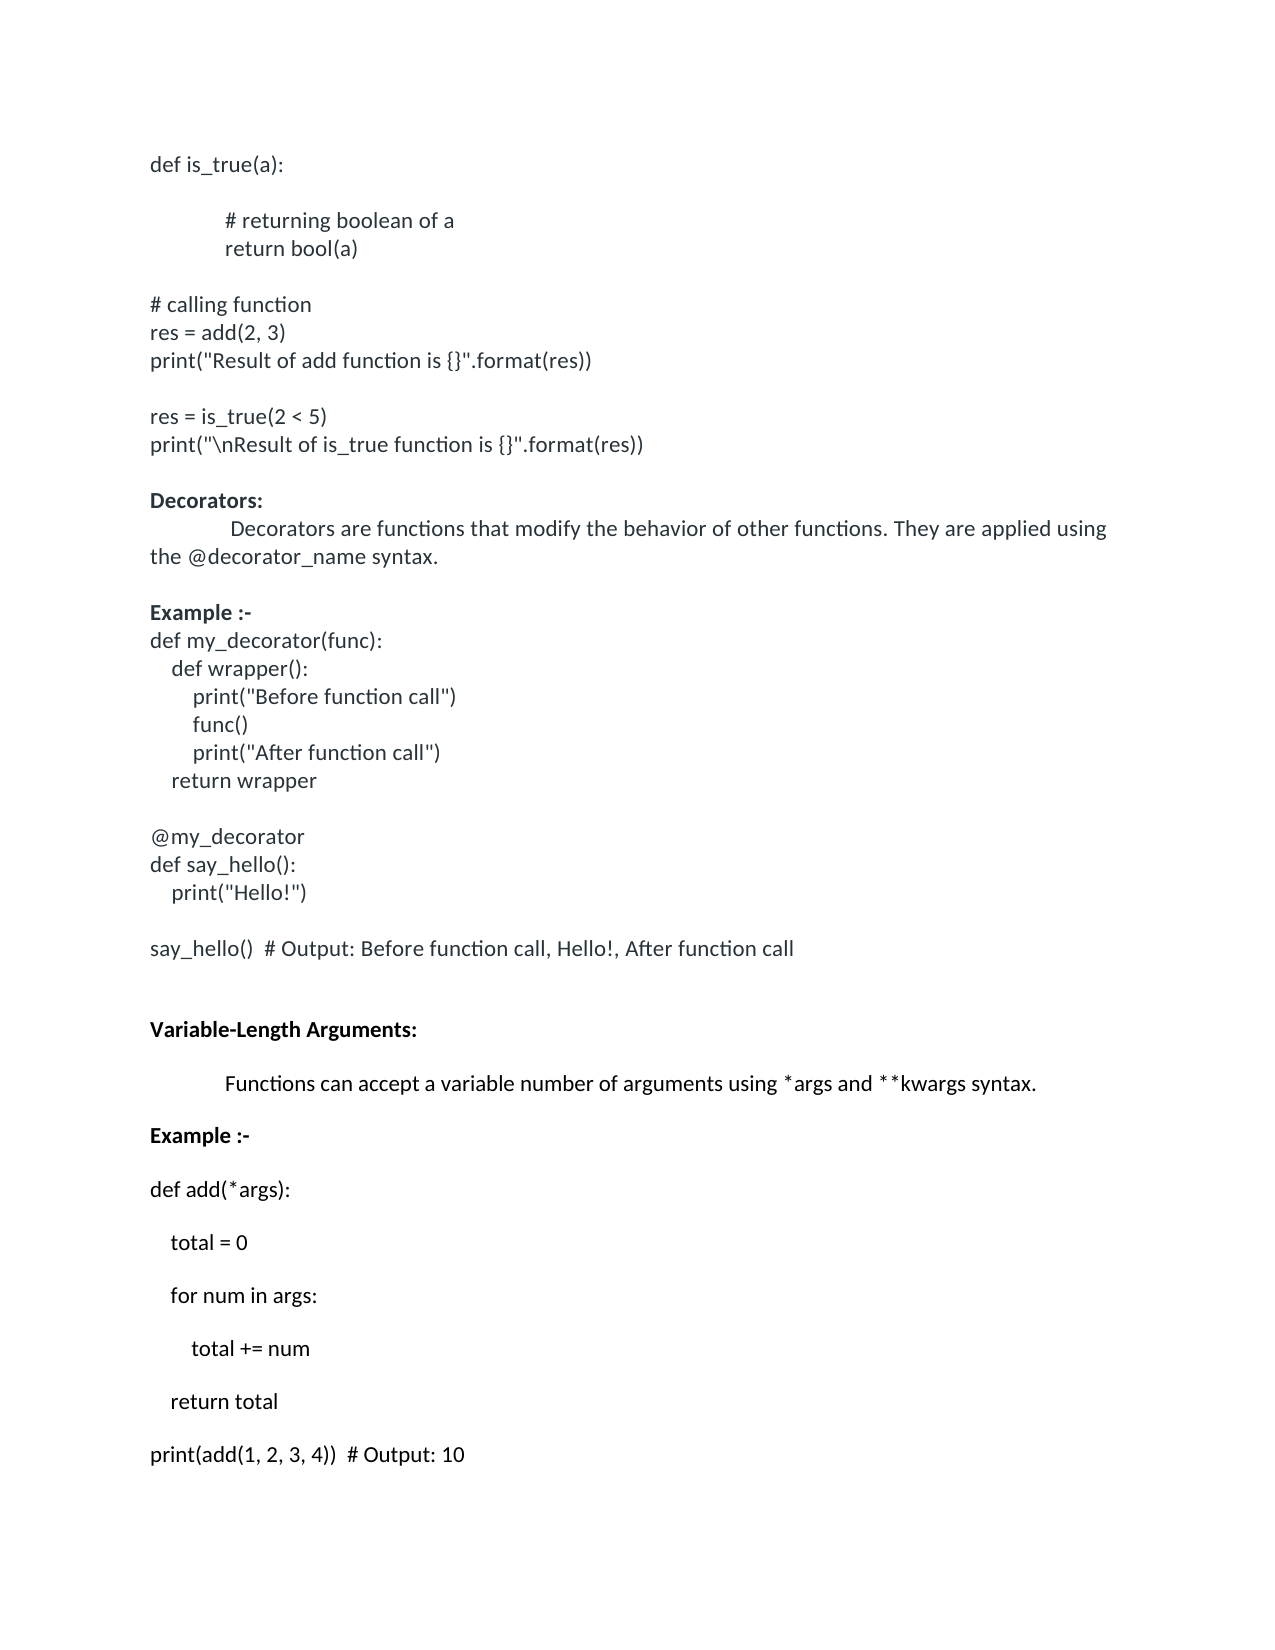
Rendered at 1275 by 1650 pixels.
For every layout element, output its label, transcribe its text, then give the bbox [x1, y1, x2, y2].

text print("Before function call") [150, 682, 1125, 710]
text print("Result of add function is {}".format(res)) [150, 346, 1125, 374]
text print("After function call") [150, 738, 1125, 766]
text def is_true(a): [150, 150, 1125, 178]
text @my_decorator [150, 822, 1125, 851]
text total += num [150, 1334, 1125, 1362]
text Variable-Length Arguments: [150, 1016, 1125, 1044]
text Functions can accept a variable number of arguments using *args and **kwargs syntax. [150, 1069, 1125, 1097]
text print("\nResult of is_true function is {}".format(res)) [150, 430, 1125, 458]
text def my_decorator(func): [150, 626, 1125, 654]
text Example :- [150, 1122, 1125, 1150]
text func() [150, 710, 1125, 738]
text Decorators are functions that modify the behavior of other functions. They are applied using the @decorator_name syntax. [150, 514, 1125, 570]
text # returning boolean of a [150, 206, 1125, 234]
text def add(*args): [150, 1175, 1125, 1203]
text return wrapper [150, 766, 1125, 794]
text print("Hello!") [150, 878, 1125, 907]
text say_hello() # Output: Before function call, Hello!, After function call [150, 934, 1125, 963]
text Example :- [150, 598, 1125, 626]
text for num in args: [150, 1281, 1125, 1309]
text def wrapper(): [150, 654, 1125, 682]
text return total [150, 1387, 1125, 1415]
text def say_hello(): [150, 851, 1125, 878]
text total = 0 [150, 1228, 1125, 1256]
text res = add(2, 3) [150, 318, 1125, 346]
text res = is_true(2 < 5) [150, 402, 1125, 430]
text return bool(a) [150, 234, 1125, 262]
text print(add(1, 2, 3, 4)) # Output: 10 [150, 1440, 1125, 1468]
text Decorators: [150, 486, 1125, 514]
text # calling function [150, 290, 1125, 318]
